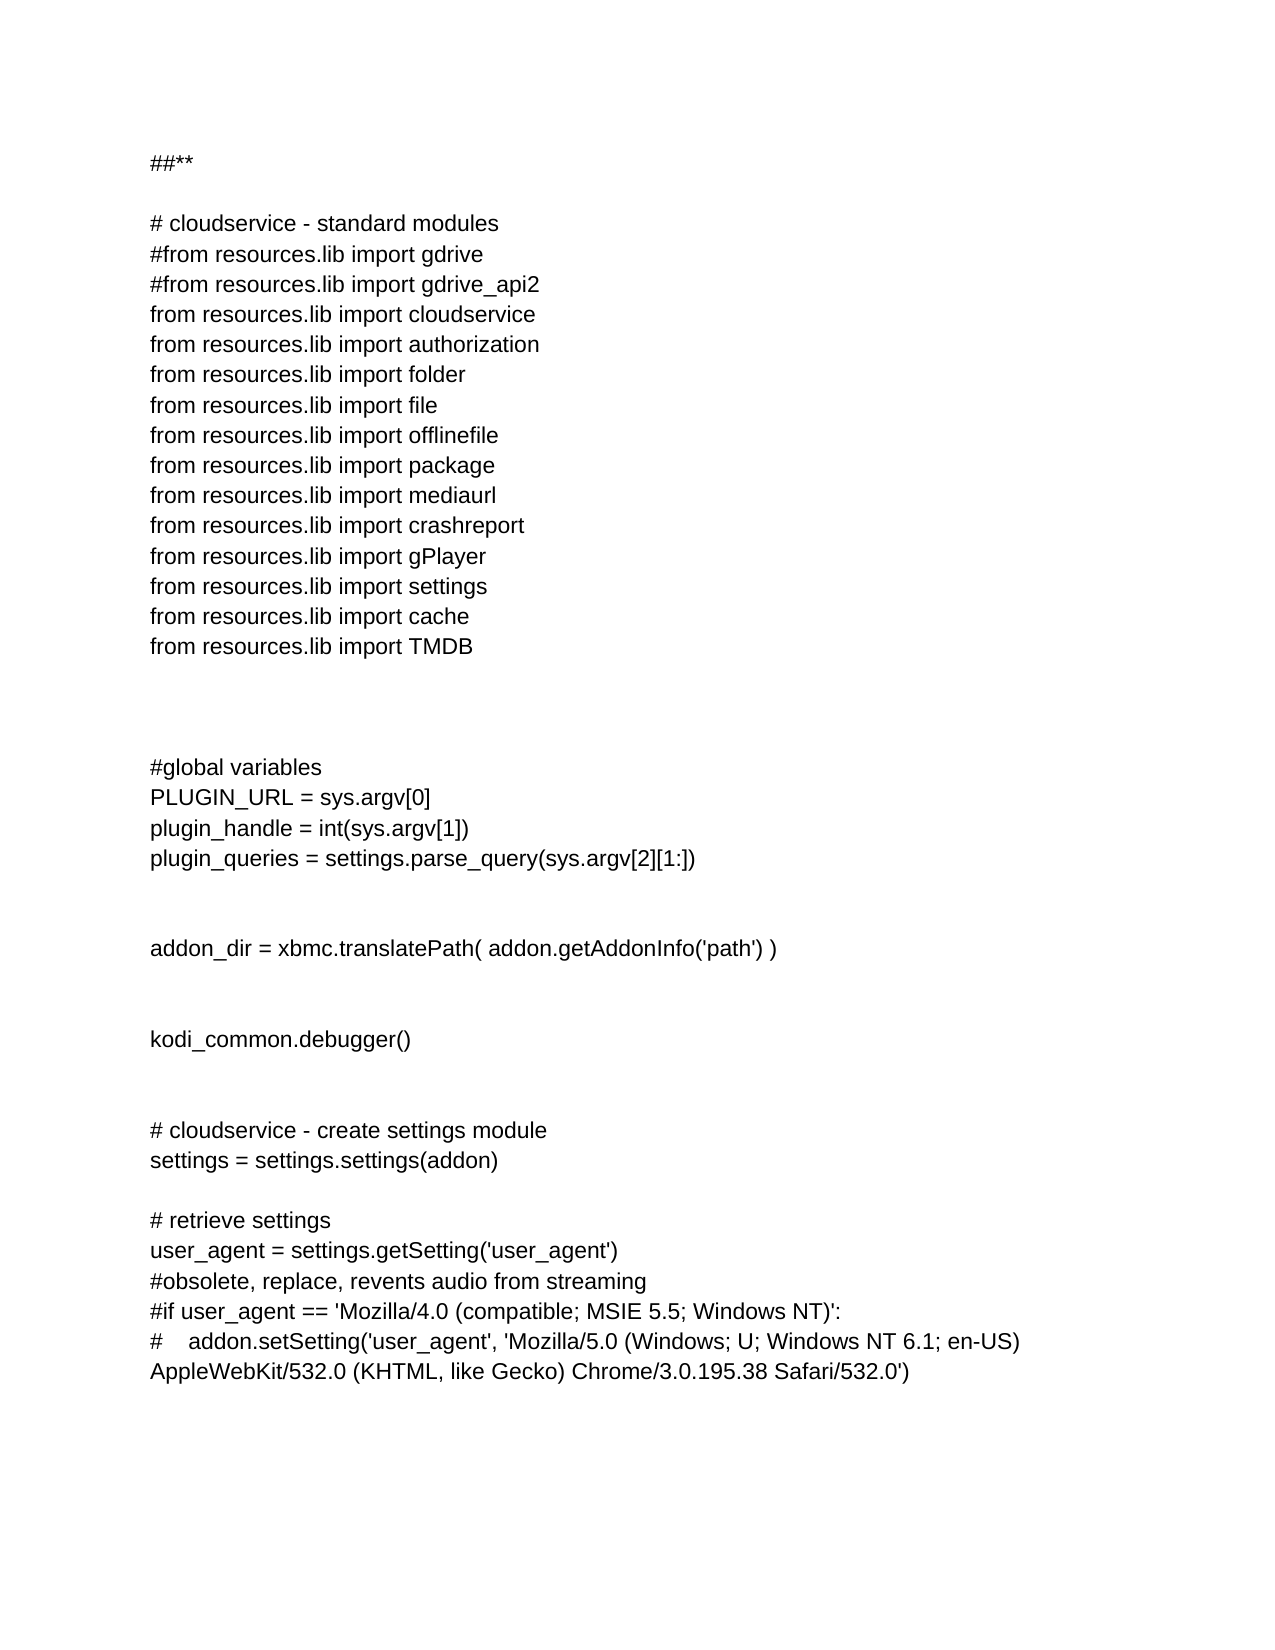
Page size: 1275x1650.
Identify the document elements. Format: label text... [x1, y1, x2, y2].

text plugin_queries = settings.parse_query(sys.argv[2][1:]) [150, 845, 1125, 871]
text from resources.lib import package [150, 452, 1125, 478]
text from resources.lib import folder [150, 361, 1125, 388]
text PLUGIN_URL = sys.argv[0] [150, 784, 1125, 811]
text #global variables [150, 754, 1125, 781]
text # cloudservice - standard modules [150, 210, 1125, 237]
text # cloudservice - create settings module [150, 1117, 1125, 1143]
text plugin_handle = int(sys.argv[1]) [150, 814, 1125, 841]
text from resources.lib import authorization [150, 331, 1125, 358]
text ##** [150, 150, 1125, 176]
text from resources.lib import offlinefile [150, 422, 1125, 448]
text from resources.lib import settings [150, 573, 1125, 599]
text from resources.lib import mediaurl [150, 482, 1125, 509]
text user_agent = settings.getSetting('user_agent') [150, 1237, 1125, 1264]
text #from resources.lib import gdrive [150, 241, 1125, 267]
text addon_dir = xbmc.translatePath( addon.getAddonInfo('path') ) [150, 935, 1125, 962]
text # addon.setSetting('user_agent', 'Mozilla/5.0 (Windows; U; Windows NT 6.1; en-US) AppleWebKit/532.0 (KHTML, like Gecko) Chrome/3.0.195.38 Safari/532.0') [150, 1328, 1125, 1385]
text settings = settings.settings(addon) [150, 1147, 1125, 1173]
text from resources.lib import TMDB [150, 633, 1125, 660]
text kodi_common.debugger() [150, 1026, 1125, 1052]
text #from resources.lib import gdrive_api2 [150, 271, 1125, 297]
text from resources.lib import crashreport [150, 512, 1125, 539]
text # retrieve settings [150, 1207, 1125, 1234]
text from resources.lib import cloudservice [150, 301, 1125, 327]
text #obsolete, replace, revents audio from streaming [150, 1268, 1125, 1294]
text from resources.lib import file [150, 392, 1125, 418]
text from resources.lib import gPlayer [150, 543, 1125, 569]
text from resources.lib import cache [150, 603, 1125, 629]
text #if user_agent == 'Mozilla/4.0 (compatible; MSIE 5.5; Windows NT)': [150, 1298, 1125, 1324]
